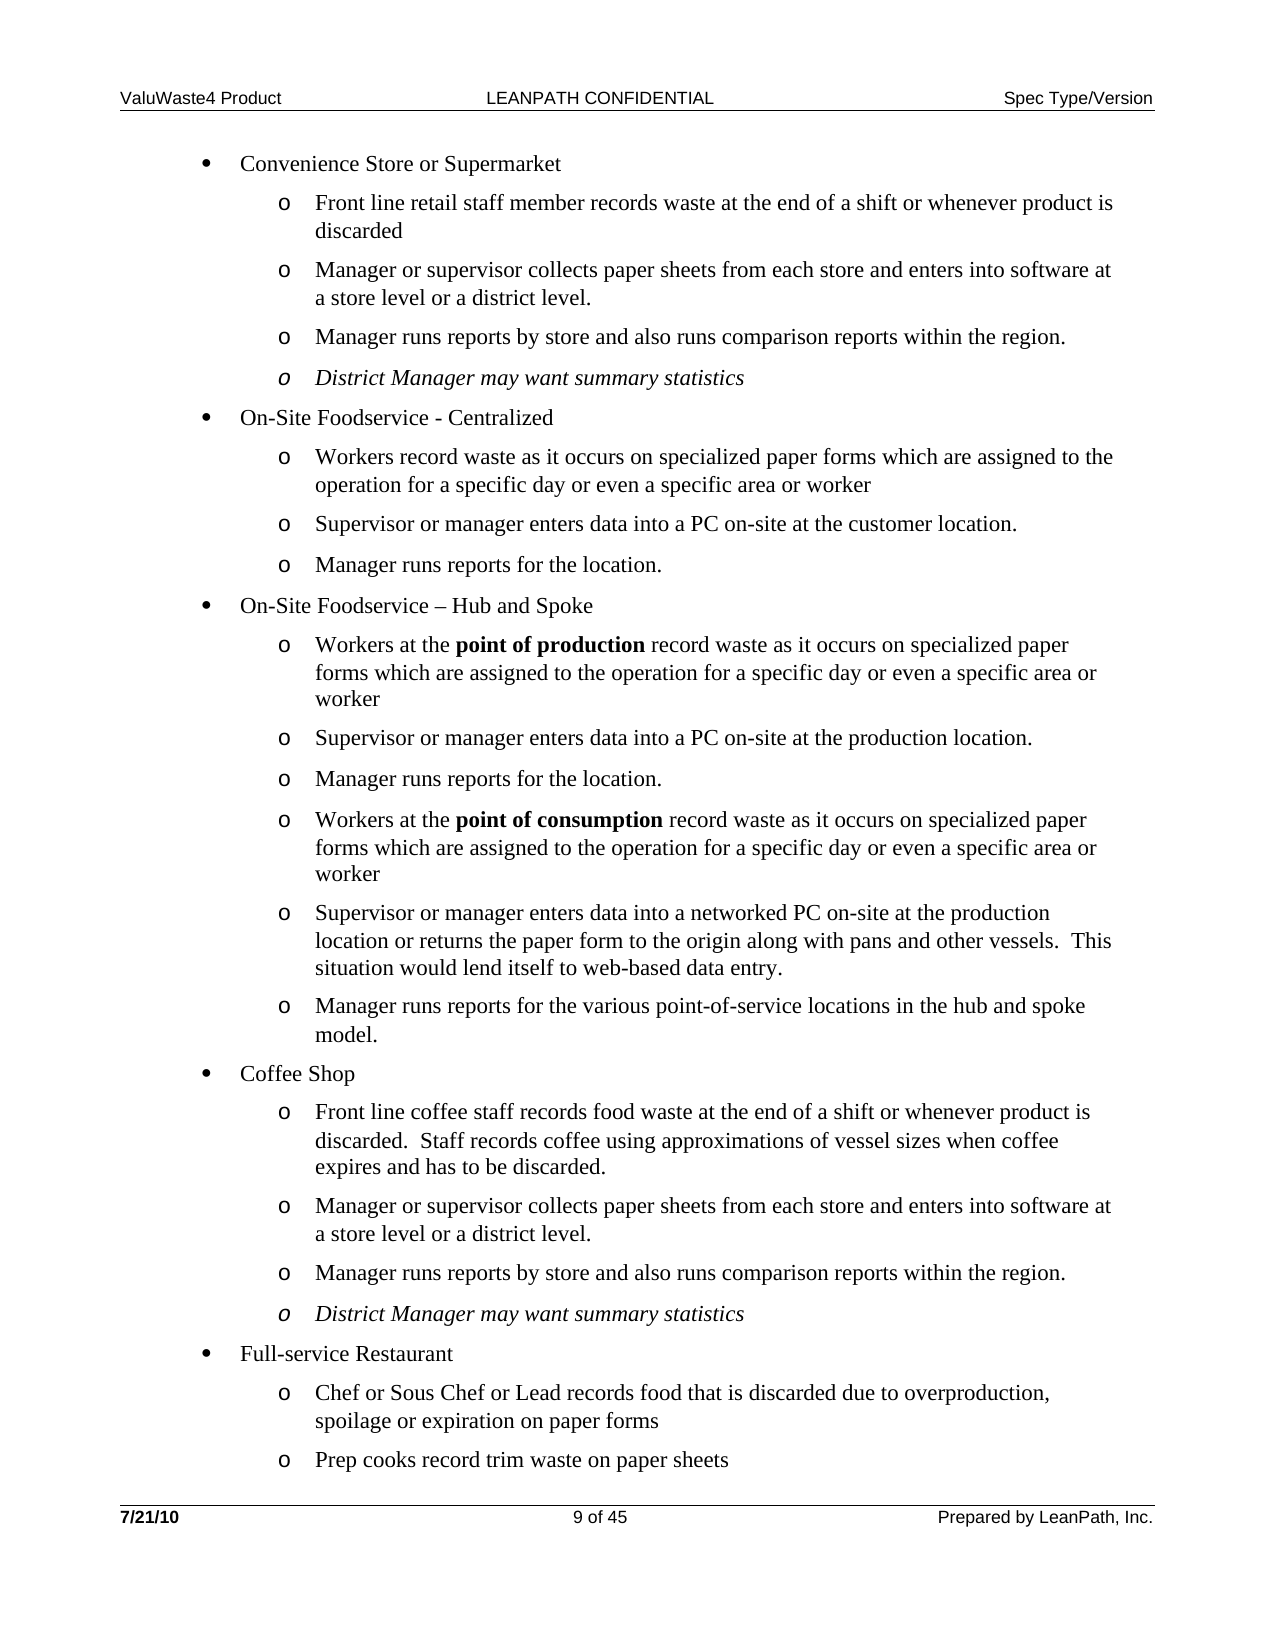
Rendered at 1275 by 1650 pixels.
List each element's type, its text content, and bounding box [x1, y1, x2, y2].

list Manager runs reports for the various point-of-service locations in the hub and spoke model. [277, 992, 1125, 1047]
list On-Site Foodservice – Hub and Spoke [202, 592, 1125, 618]
list Manager runs reports by store and also runs comparison reports within the region. [277, 1259, 1125, 1287]
list Supervisor or manager enters data into a PC on-site at the production location. [277, 724, 1125, 752]
list On-Site Foodservice - Centralized [202, 404, 1125, 431]
list Manager runs reports by store and also runs comparison reports within the region. [277, 323, 1125, 351]
list Front line coffee staff records food waste at the end of a shift or whenever product is discarded. Staff records coffee using approximations of vessel sizes when coffee expires and has to be discarded. [277, 1098, 1125, 1179]
list Workers record waste as it occurs on specialized paper forms which are assigned to the operation for a specific day or even a specific area or worker [277, 443, 1125, 498]
list District Manager may want summary statistics [277, 1300, 1125, 1328]
list Prep cooks record trim waste on paper sheets [277, 1446, 1125, 1474]
list Supervisor or manager enters data into a networked PC on-site at the production location or returns the paper form to the origin along with pans and other vessels. This situation would lend itself to web-based data entry. [277, 899, 1125, 980]
list Workers at the point of consumption record waste as it occurs on specialized paper forms which are assigned to the operation for a specific day or even a specific area or worker [277, 806, 1125, 887]
list Manager runs reports for the location. [277, 551, 1125, 579]
list Manager or supervisor collects paper sheets from each store and enters into software at a store level or a district level. [277, 256, 1125, 311]
list Full-service Restaurant [202, 1340, 1125, 1367]
list Convenience Store or Supermarket [202, 150, 1125, 176]
list Coffee Shop [202, 1059, 1125, 1086]
list Manager runs reports for the location. [277, 765, 1125, 793]
list Manager or supervisor collects paper sheets from each store and enters into software at a store level or a district level. [277, 1192, 1125, 1246]
list Supervisor or manager enters data into a PC on-site at the customer location. [277, 510, 1125, 539]
list Front line retail staff member records waste at the end of a shift or whenever product is discarded [277, 189, 1125, 243]
list District Manager may want summary statistics [277, 364, 1125, 392]
list Chef or Sous Chef or Lead records food that is discarded due to overproduction, spoilage or expiration on paper forms [277, 1379, 1125, 1434]
list Workers at the point of production record waste as it occurs on specialized paper forms which are assigned to the operation for a specific day or even a specific area or worker [277, 631, 1125, 712]
